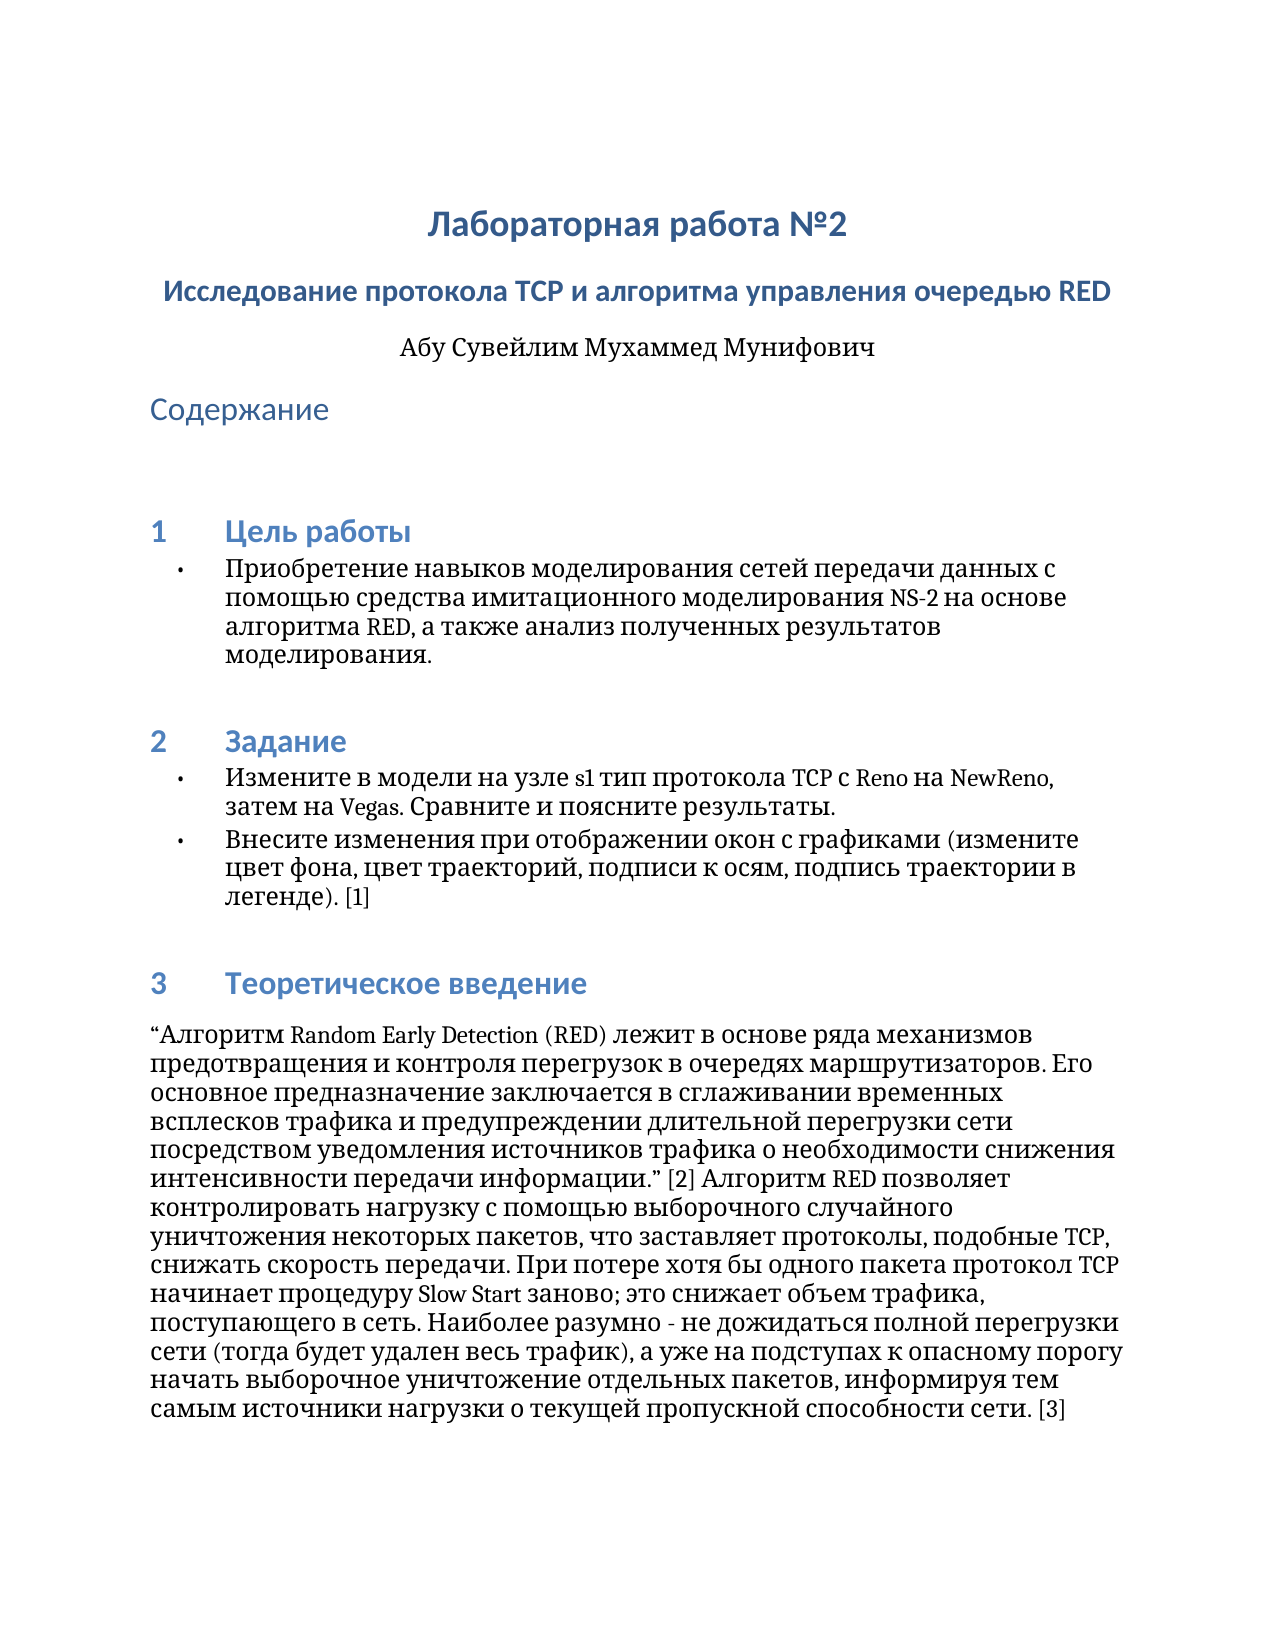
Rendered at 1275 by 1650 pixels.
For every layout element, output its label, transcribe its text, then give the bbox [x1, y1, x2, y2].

subtitle Исследование протокола TCP и алгоритма управления очередью RED [150, 271, 1125, 309]
text Абу Сувейлим Мухаммед Мунифович [150, 334, 1125, 363]
text “Алгоритм Random Early Detection (RED) лежит в основе ряда механизмов предотвращения и контроля перегрузок в очередях маршрутизаторов. Его основное предназначение заключается в сглаживании временных всплесков трафика и предупреждении длительной перегрузки сети посредством уведомления источников трафика о необходимости снижения интенсивности передачи информации.” [2] Алгоритм RED позволяет контролировать нагрузку с помощью выборочного случайного уничтожения некоторых пакетов, что заставляет протоколы, подобные TCP, снижать скорость передачи. При потере хотя бы одного пакета протокол TCP начинает процедуру Slow Start заново; это снижает объем трафика, поступающего в сеть. Наиболее разумно - не дожидаться полной перегрузки сети (тогда будет удален весь трафик), а уже на подступах к опасному порогу начать выборочное уничтожение отдельных пакетов, информируя тем самым источники нагрузки о текущей пропускной способности сети. [3] [150, 1021, 1125, 1424]
subtitle 2 Задание [150, 720, 1125, 761]
subtitle 3 Теоретическое введение [150, 962, 1125, 1003]
list Измените в модели на узле s1 тип протокола TCP с Reno на NewReno, затем на Vegas. Сравните и поясните результаты. [175, 764, 1125, 822]
title Лабораторная работа №2 [150, 200, 1125, 246]
list Внесите изменения при отображении окон с графиками (измените цвет фона, цвет траекторий, подписи к осям, подпись траектории в легенде). [1] [175, 826, 1125, 912]
list Приобретение навыков моделирования сетей передачи данных с помощью средства имитационного моделирования NS-2 на основе алгоритма RED, а также анализ полученных результатов моделирования. [175, 555, 1125, 670]
subtitle 1 Цель работы [150, 510, 1125, 551]
